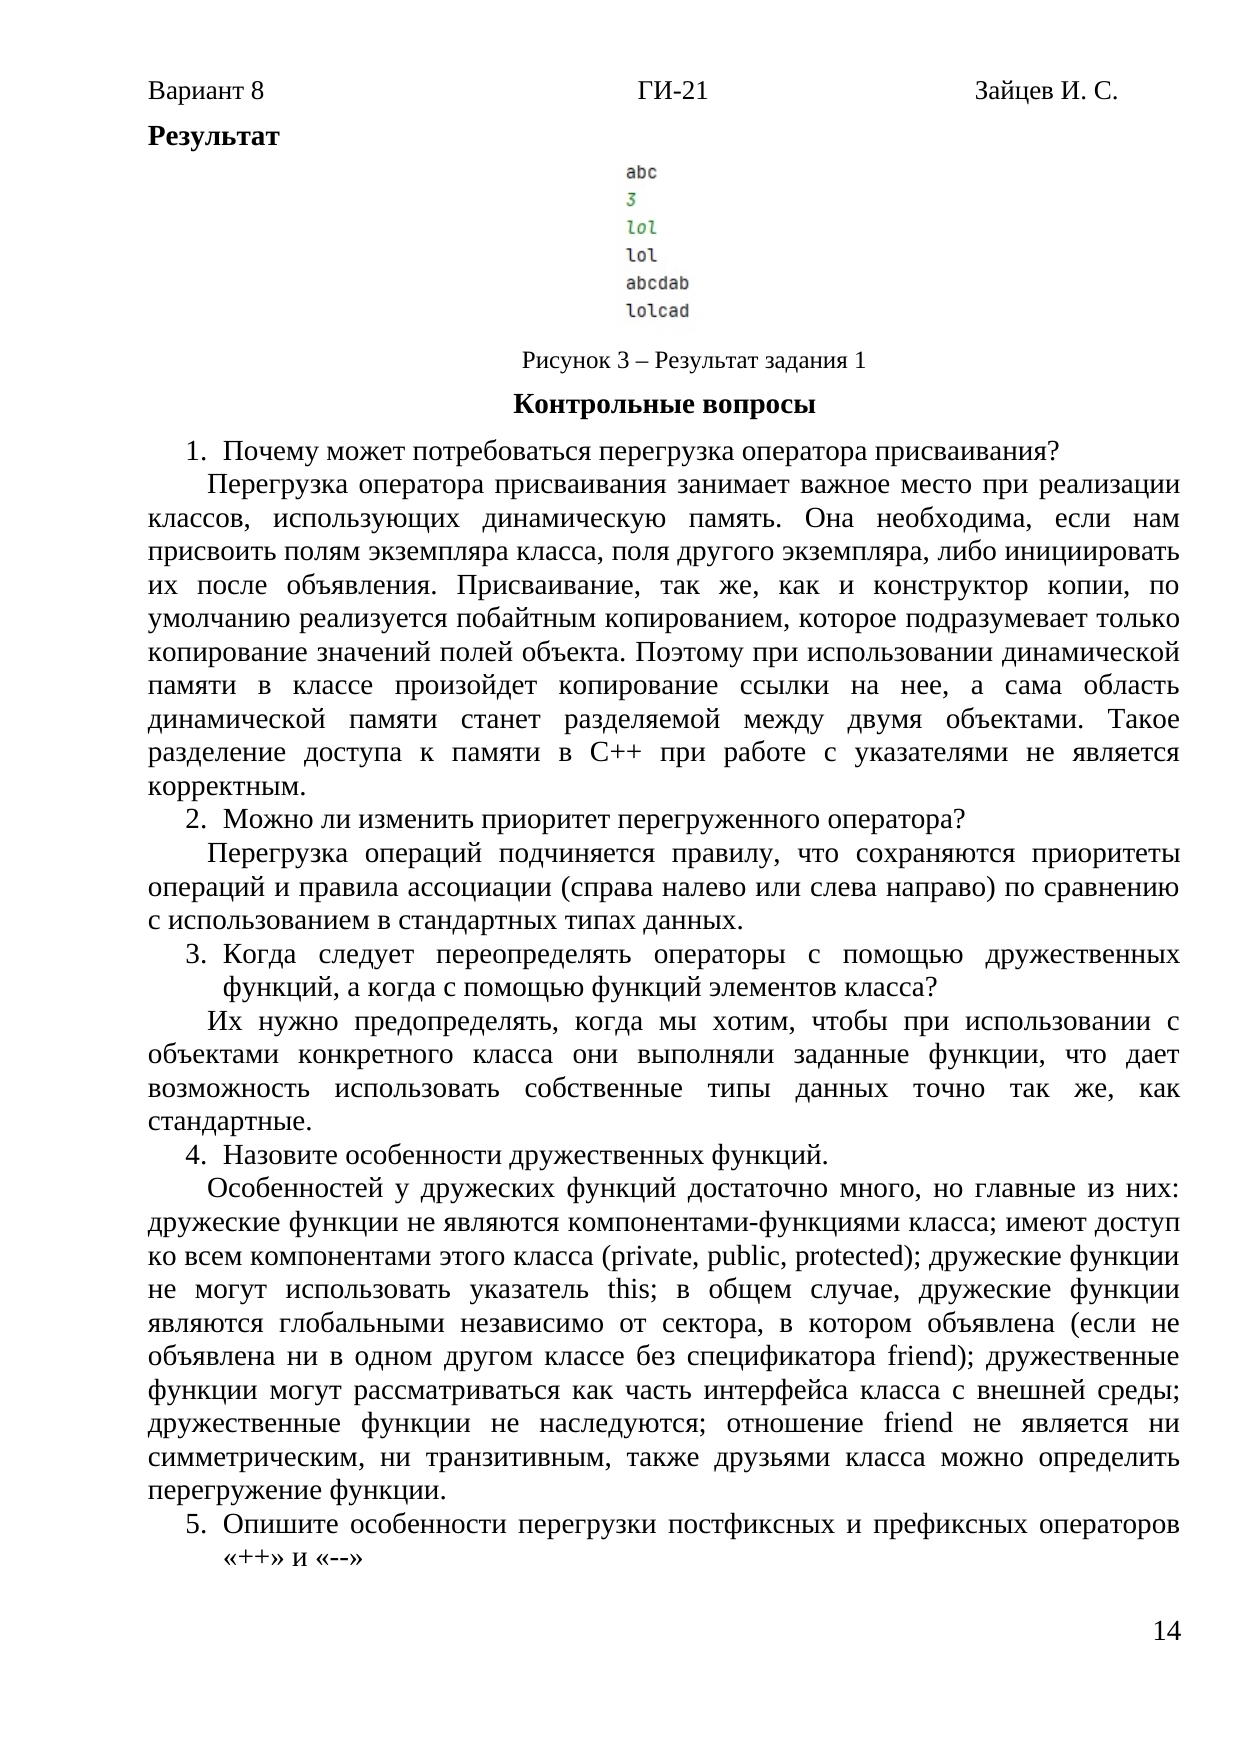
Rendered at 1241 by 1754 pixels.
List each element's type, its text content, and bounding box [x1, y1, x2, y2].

subtitle Контрольные вопросы [148, 387, 1181, 420]
text Особенностей у дружеских функций достаточно много, но главные из них: дружеские функции не являются компонентами-функциями класса; имеют доступ ко всем компонентами этого класса (private, public, protected); дружеские функции не могут использовать указатель this; в общем случае, дружеские функции являются глобальными независимо от сектора, в котором объявлена (если не объявлена ни в одном другом классе без спецификатора friend); дружественные функции могут рассматриваться как часть интерфейса класса с внешней среды; дружественные функции не наследуются; отношение friend не является ни симметрическим, ни транзитивным, также друзьями класса можно определить перегружение функции. [148, 1171, 1181, 1506]
picture [614, 164, 715, 333]
list Когда следует переопределять операторы с помощью дружественных функций, а когда с помощью функций элементов класса? [185, 936, 1181, 1003]
text Перегрузка операций подчиняется правилу, что сохраняются приоритеты операций и правила ассоциации (справа налево или слева направо) по сравнению с использованием в стандартных типах данных. [148, 835, 1181, 936]
text Перегрузка оператора присваивания занимает важное место при реализации классов, использующих динамическую память. Она необходима, если нам присвоить полям экземпляра класса, поля другого экземпляра, либо инициировать их после объявления. Присваивание, так же, как и конструктор копии, по умолчанию реализуется побайтным копированием, которое подразумевает только копирование значений полей объекта. Поэтому при использовании динамической памяти в классе произойдет копирование ссылки на нее, а сама область динамической памяти станет разделяемой между двумя объектами. Такое разделение доступа к памяти в C++ при работе с указателями не является корректным. [148, 466, 1181, 802]
subtitle Результат [148, 118, 1181, 152]
list Назовите особенности дружественных функций. [185, 1137, 1181, 1171]
text Рисунок 3 – Результат задания 1 [148, 345, 1181, 374]
text Их нужно предопределять, когда мы хотим, чтобы при использовании с объектами конкретного класса они выполняли заданные функции, что дает возможность использовать собственные типы данных точно так же, как стандартные. [148, 1003, 1181, 1137]
list Почему может потребоваться перегрузка оператора присваивания? [185, 433, 1181, 466]
list Можно ли изменить приоритет перегруженного оператора? [185, 802, 1181, 835]
list Опишите особенности перегрузки постфиксных и префиксных операторов «++» и «--» [185, 1506, 1181, 1573]
